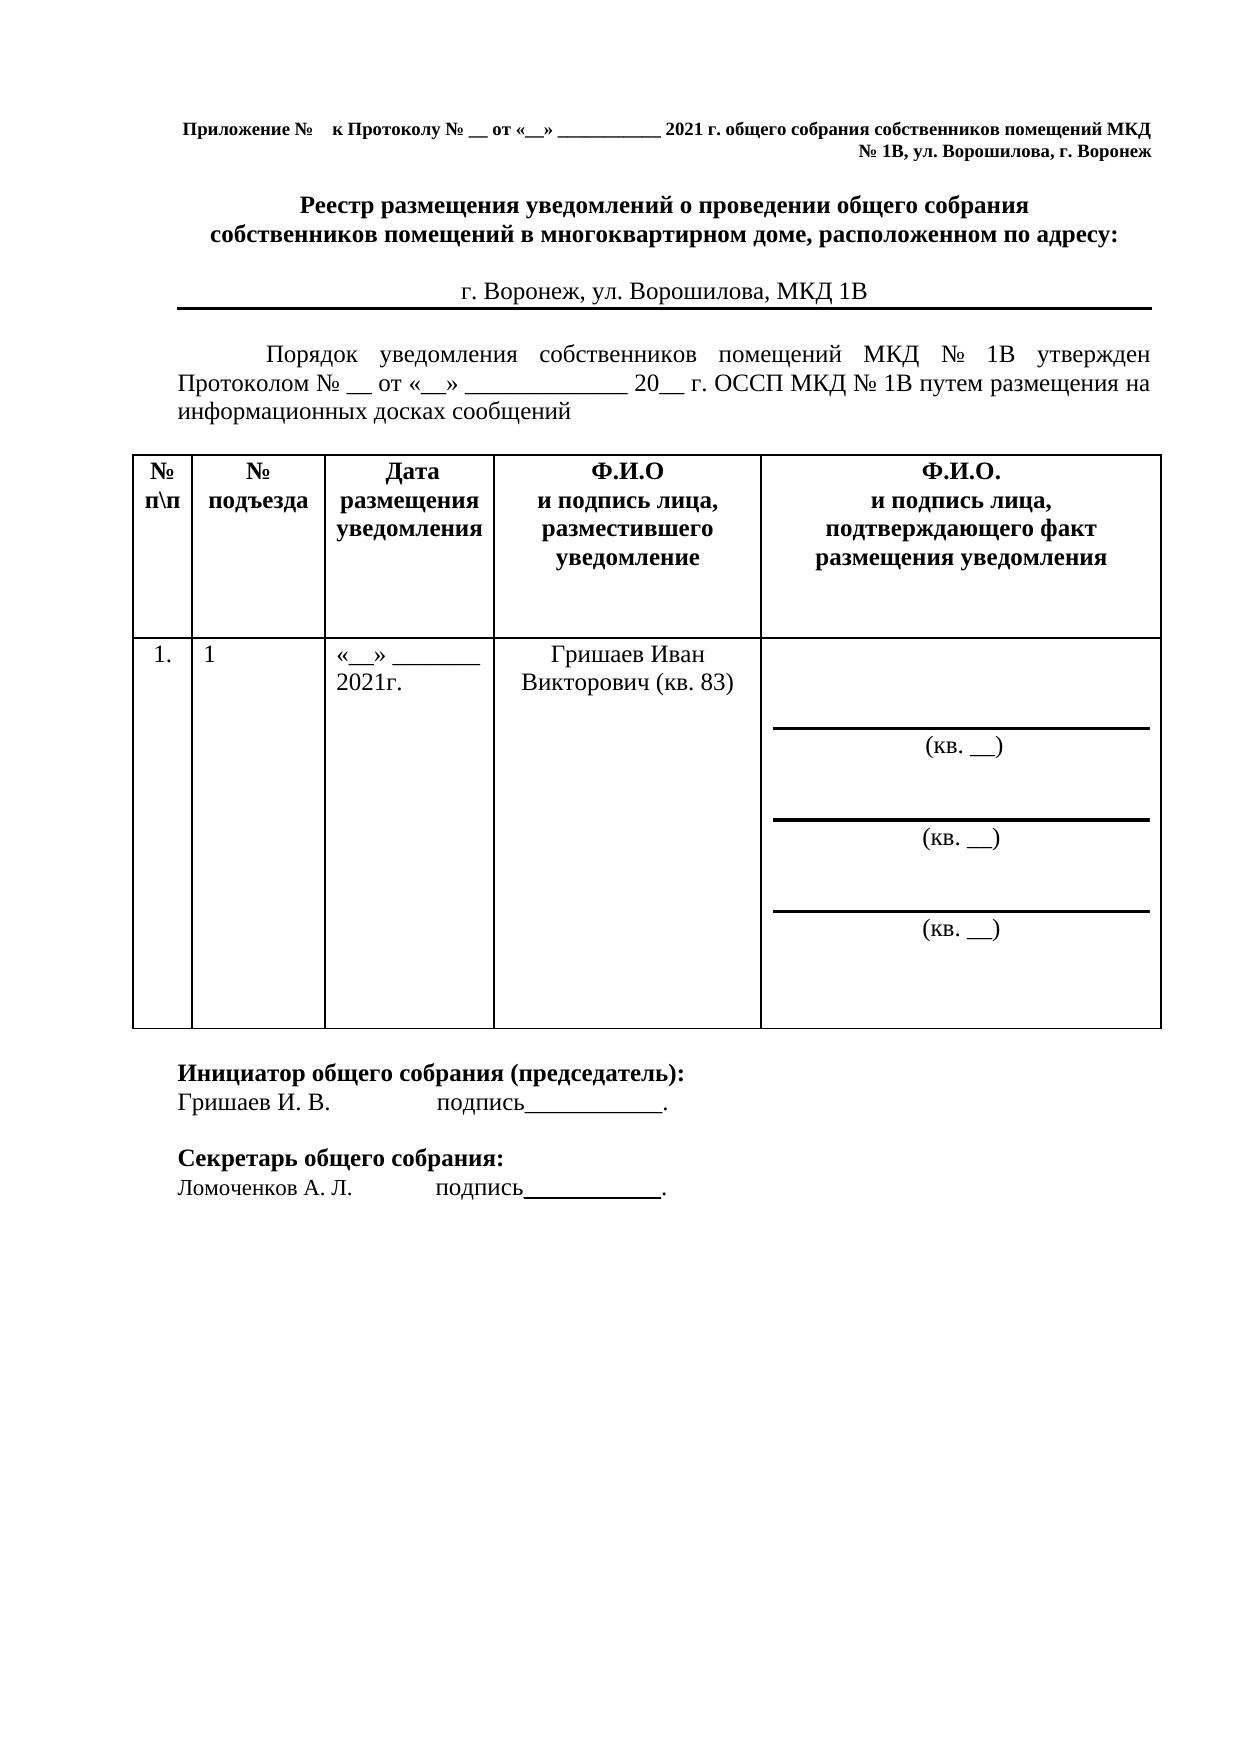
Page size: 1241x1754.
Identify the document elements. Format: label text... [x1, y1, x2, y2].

table_header Ф.И.О и подпись лица, разместившего уведомление [495, 456, 760, 637]
table_cell 1. [134, 639, 191, 1028]
table_cell 1 [193, 639, 324, 1028]
table_header Дата размещения уведомления [326, 456, 493, 637]
text Порядок уведомления собственников помещений МКД № 1В утвержден Протоколом № __ от «__» _____________ 20__ г. ОССП МКД № 1В путем размещения на информационных досках сообщений [177, 339, 1152, 425]
table_cell Гришаев Иван Викторович (кв. 83) [495, 639, 760, 1028]
text Реестр размещения уведомлений о проведении общего собрания [177, 190, 1152, 219]
table_cell «__» _______ 2021г. [326, 639, 493, 1028]
text Приложение № к Протоколу № __ от «__» ___________ 2021 г. общего собрания собственников помещений МКД № 1В, ул. Ворошилова, г. Воронеж [177, 118, 1152, 161]
table_header № п\п [134, 456, 191, 637]
text Инициатор общего собрания (председатель): [177, 1058, 1152, 1087]
table_header Ф.И.О. и подпись лица, подтверждающего факт размещения уведомления [762, 456, 1160, 637]
table_cell (кв. __) (кв. __) (кв. __) [762, 639, 1160, 1028]
text собственников помещений в многоквартирном доме, расположенном по адресу: [177, 219, 1152, 247]
table_header № подъезда [193, 456, 324, 637]
text г. Воронеж, ул. Ворошилова, МКД 1В [177, 276, 1152, 307]
text Гришаев И. В. подпись___________. [177, 1087, 1152, 1143]
text Секретарь общего собрания: [177, 1143, 1152, 1172]
text Ломоченков А. Л. подпись___________. [177, 1172, 1152, 1201]
